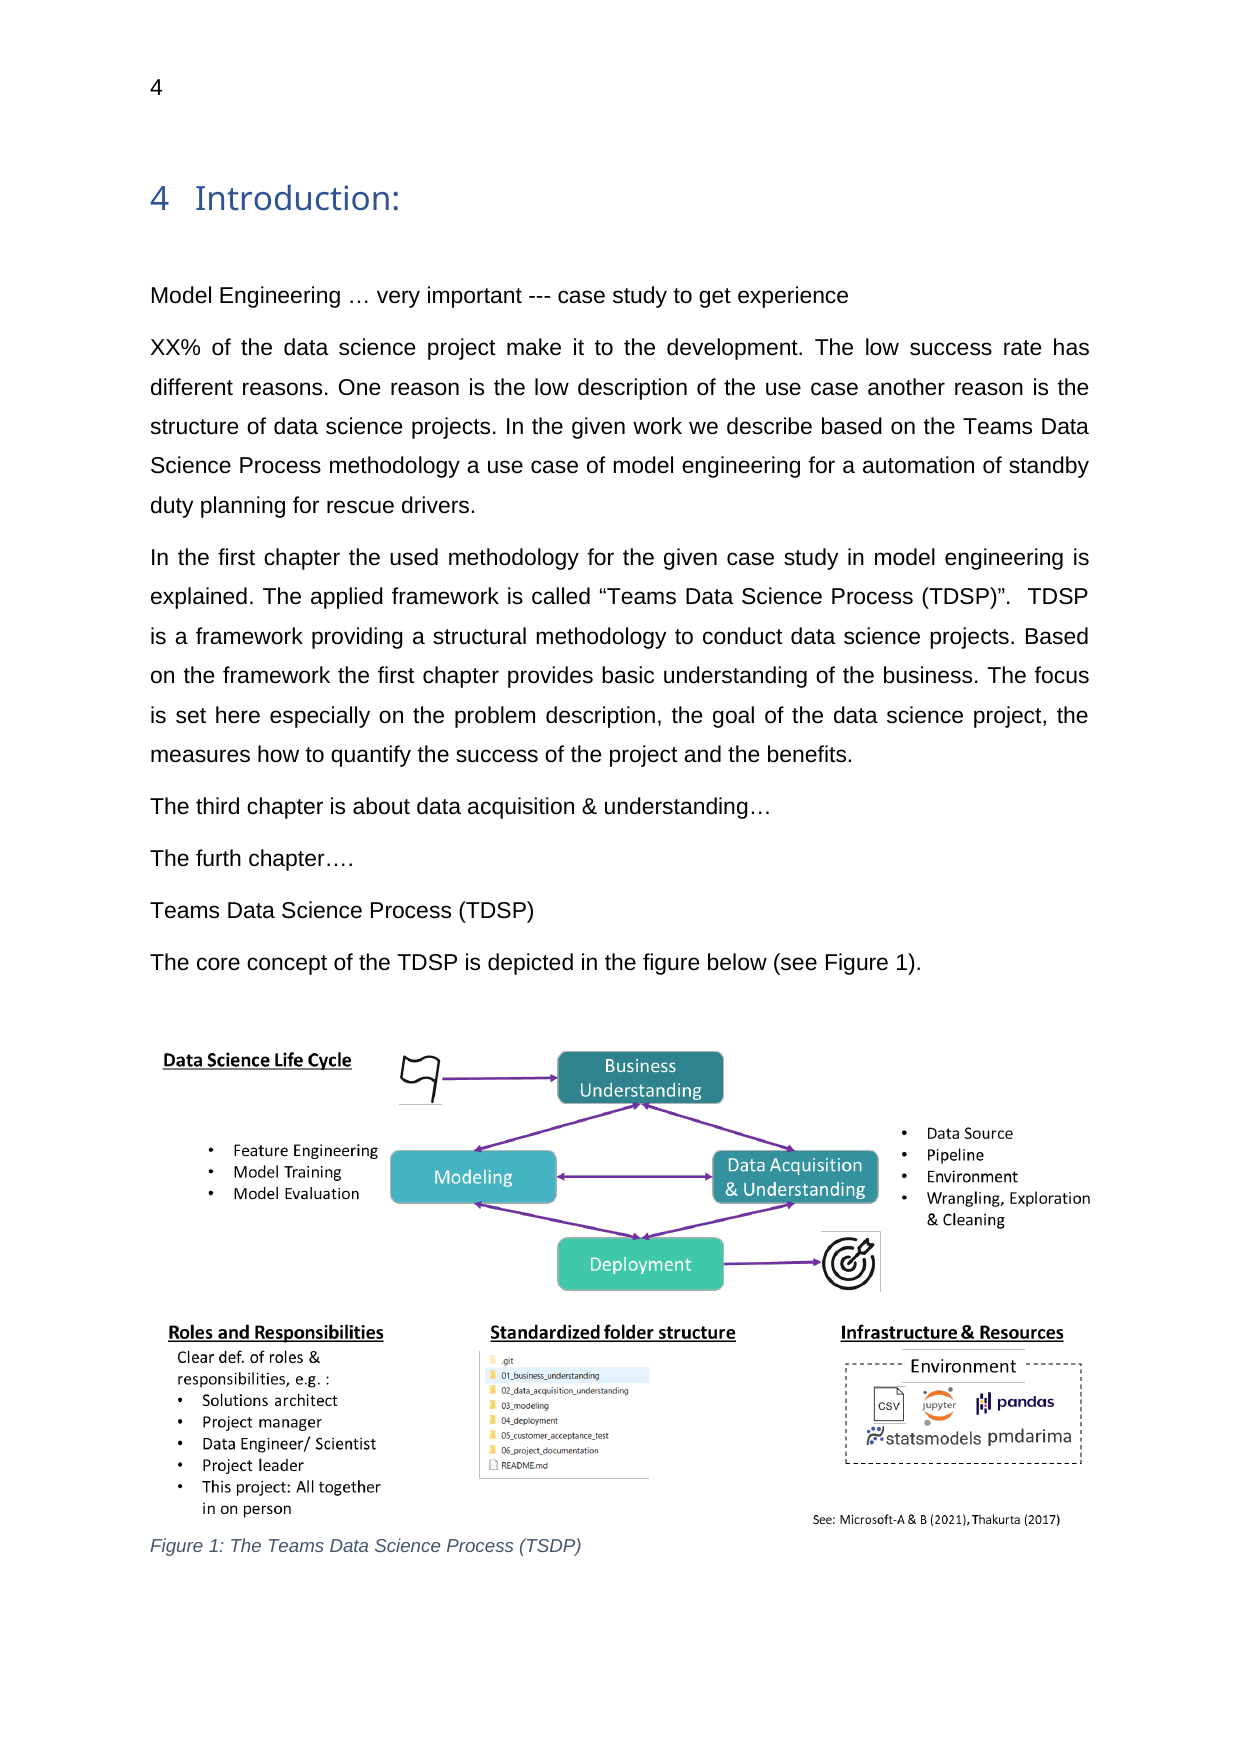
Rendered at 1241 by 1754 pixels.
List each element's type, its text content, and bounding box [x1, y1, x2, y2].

text Teams Data Science Process (TDSP) [150, 897, 1090, 923]
text In the first chapter the used methodology for the given case study in model engineering is explained. The applied framework is called “Teams Data Science Process (TDSP)”. TDSP is a framework providing a structural methodology to conduct data science projects. Based on the framework the first chapter provides basic understanding of the business. The focus is set here especially on the problem description, the goal of the data science project, the measures how to quantify the success of the project and the benefits. [150, 544, 1090, 768]
text Model Engineering … very important --- case study to get experience [150, 282, 1090, 308]
text The furth chapter…. [150, 845, 1090, 872]
picture [150, 1040, 1107, 1536]
text The core concept of the TDSP is depicted in the figure below (see Figure 1). [150, 949, 1090, 976]
subtitle Introduction: [150, 175, 1090, 220]
text XX% of the data science project make it to the development. The low success rate has different reasons. One reason is the low description of the use case another reason is the structure of data science projects. In the given work we describe based on the Teams Data Science Process methodology a use case of model engineering for a automation of standby duty planning for rescue drivers. [150, 334, 1090, 518]
text The third chapter is about data acquisition & understanding… [150, 793, 1090, 819]
text Figure 1: The Teams Data Science Process (TSDP) [150, 1536, 1090, 1557]
